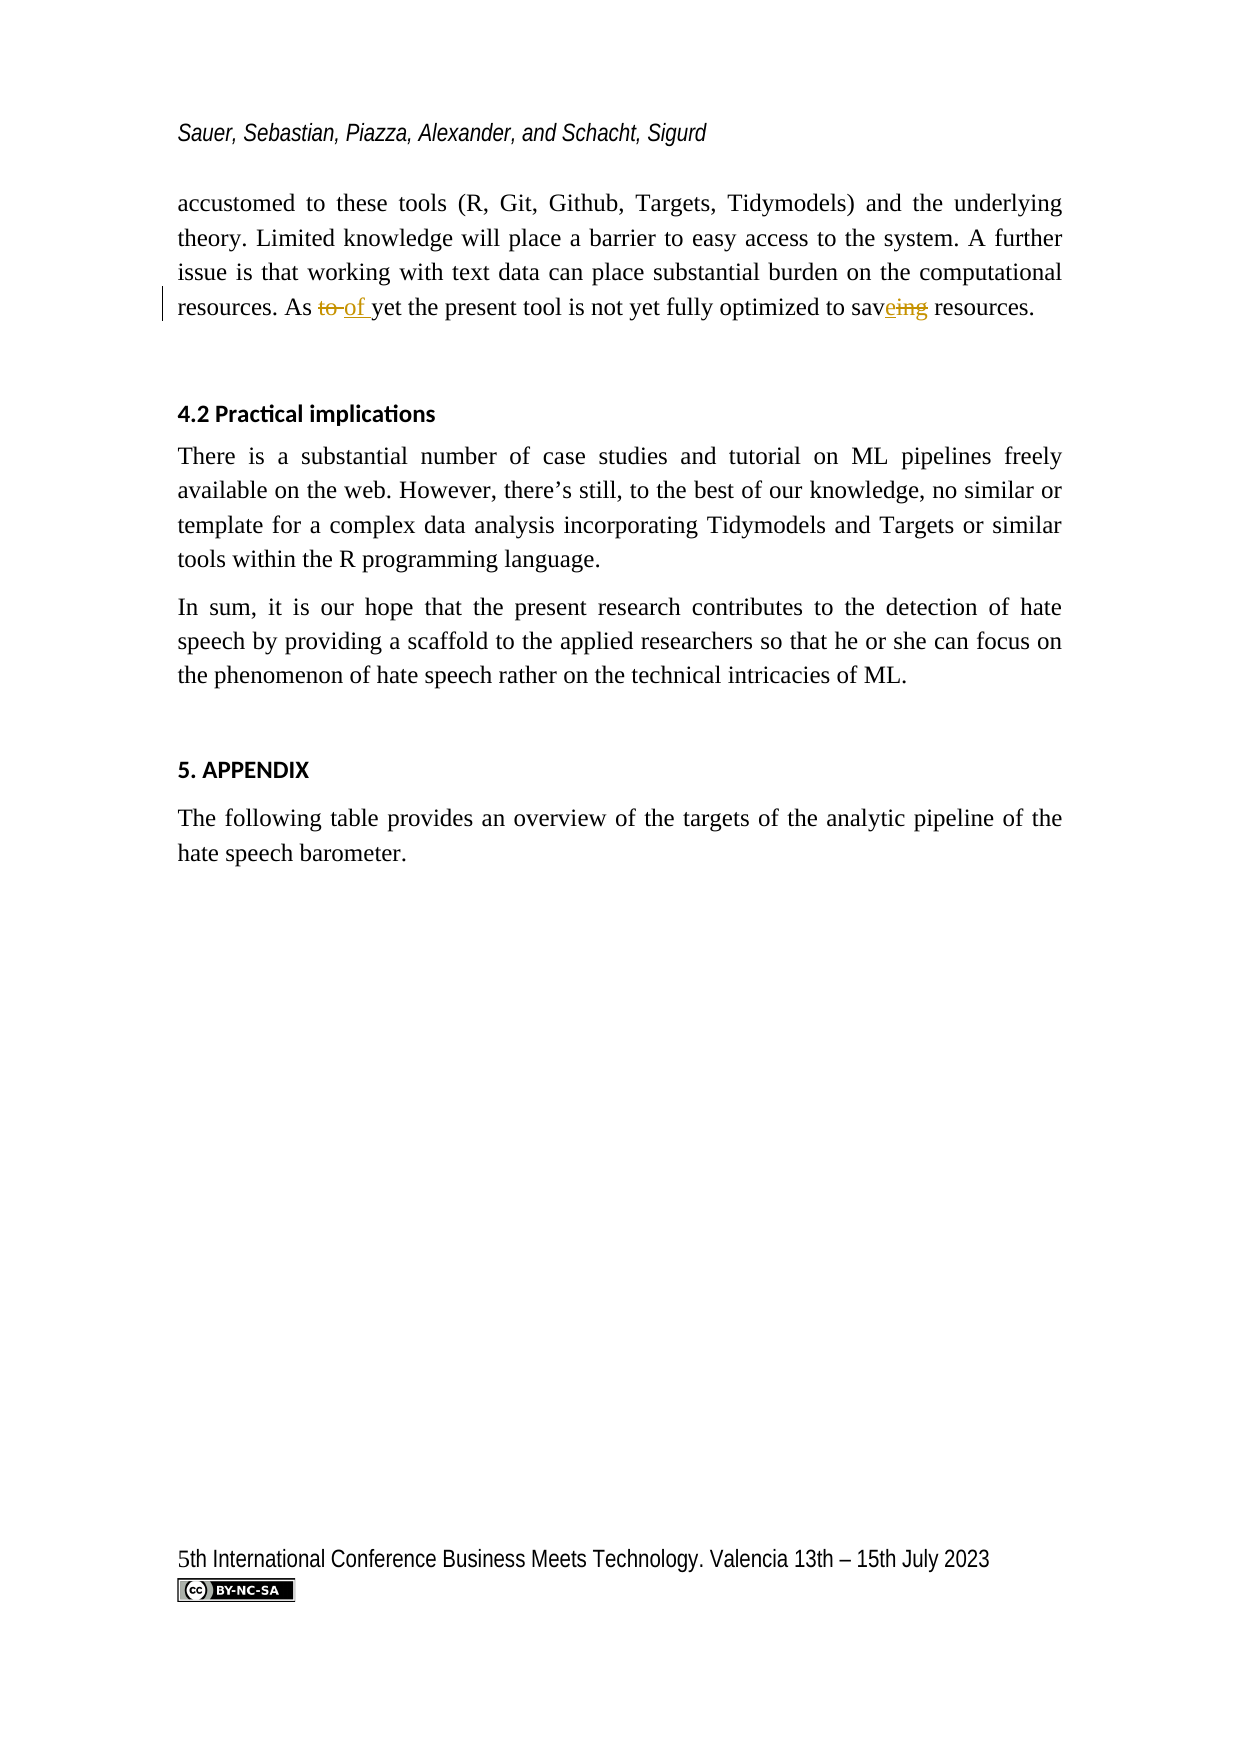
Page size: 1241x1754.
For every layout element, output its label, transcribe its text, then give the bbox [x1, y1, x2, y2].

text In sum, it is our hope that the present research contributes to the detection of hate speech by providing a scaffold to the applied researchers so that he or she can focus on the phenomenon of hate speech rather on the technical intricacies of ML. [177, 592, 1063, 689]
text There is a substantial number of case studies and tutorial on ML pipelines freely available on the web. However, there’s still, to the best of our knowledge, no similar or template for a complex data analysis incorporating Tidymodels and Targets or similar tools within the R programming language. [177, 441, 1063, 573]
picture [177, 1578, 296, 1602]
text The following table provides an overview of the targets of the analytic pipeline of the hate speech barometer. [177, 803, 1063, 867]
subtitle 5. Appendix [177, 754, 1063, 785]
subtitle 4.2 Practical implications [177, 398, 1063, 429]
